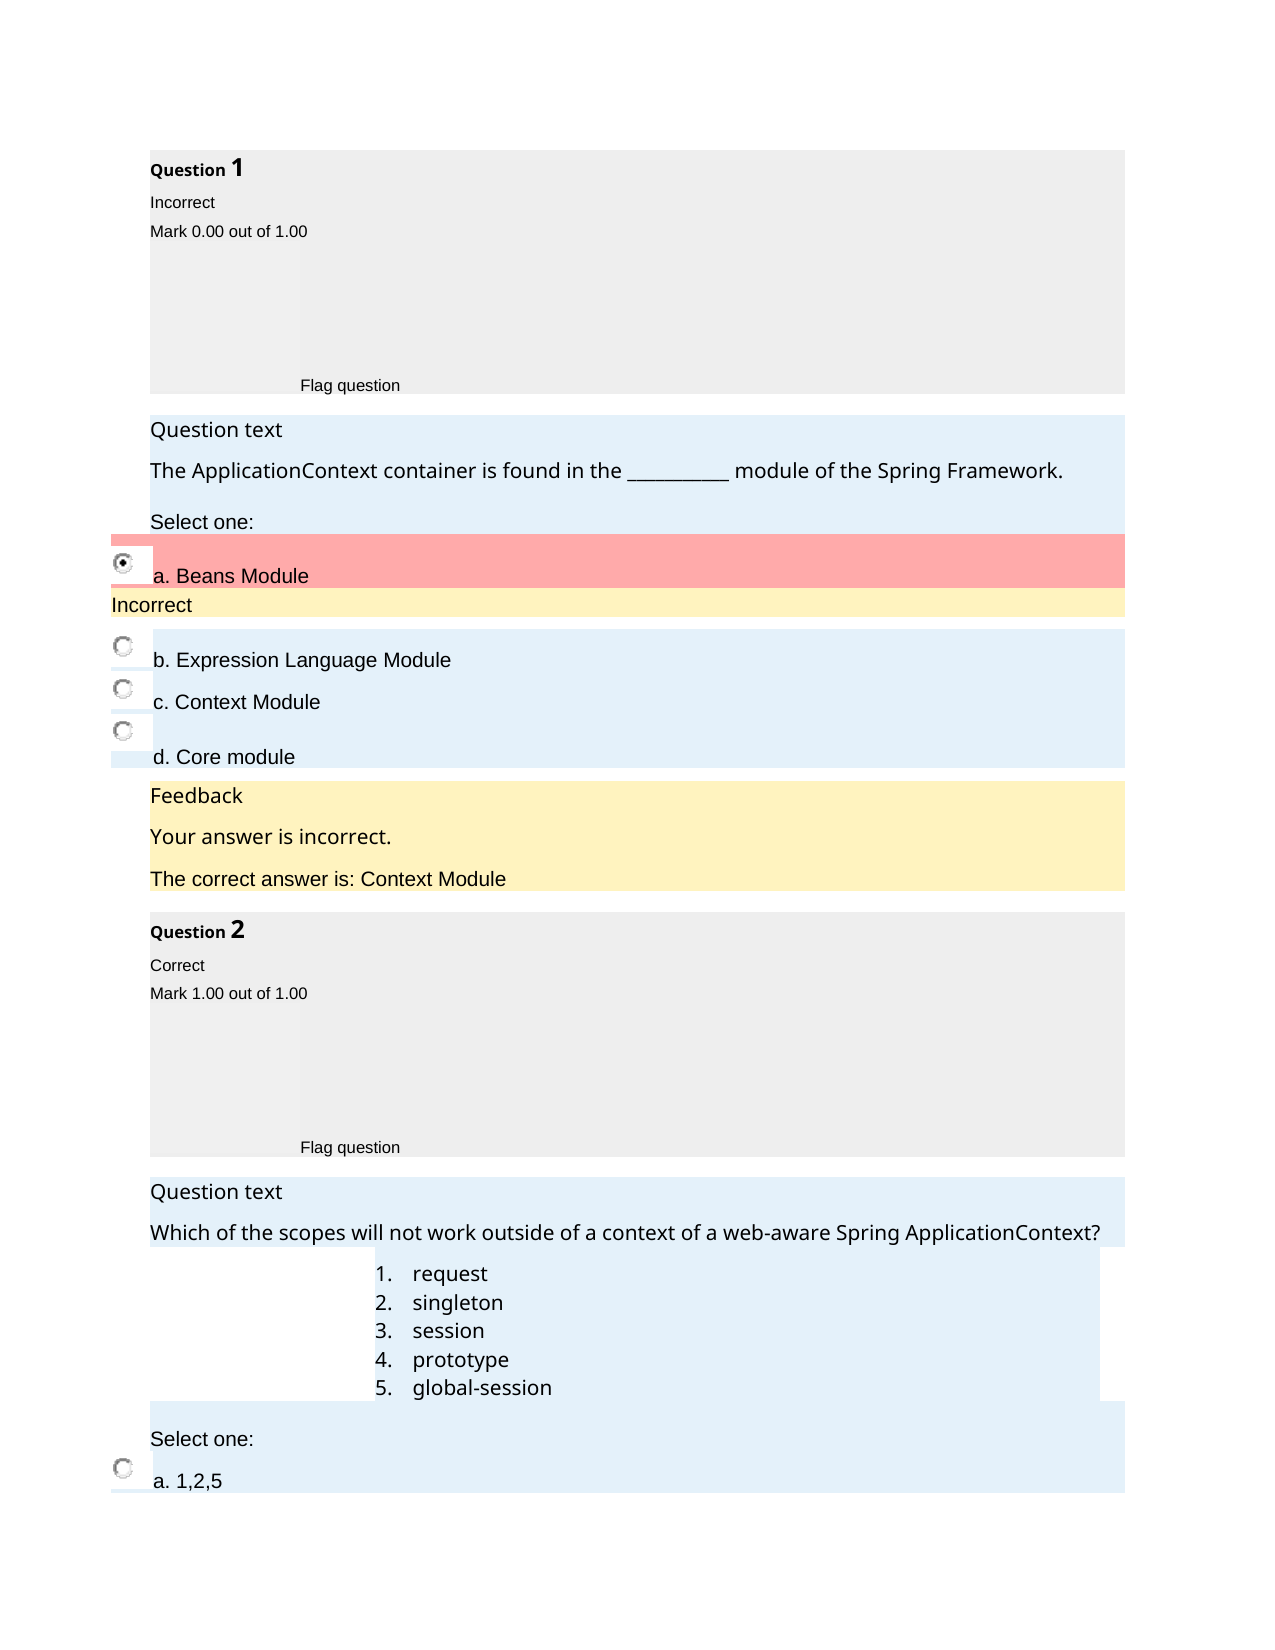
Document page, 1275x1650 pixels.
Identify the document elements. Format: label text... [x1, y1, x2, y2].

text Incorrect [111, 588, 1125, 617]
text Flag question [150, 1003, 1125, 1157]
text Feedback [150, 781, 1125, 809]
text The ApplicationContext container is found in the ___________ module of the Spring Framework. [150, 456, 1125, 485]
text c. Context Module [111, 671, 1125, 714]
text Question 2 [150, 912, 1125, 946]
text Flag question [150, 241, 1125, 394]
text Question 1 [150, 150, 1125, 184]
text a. Beans Module [111, 534, 1125, 588]
list session [375, 1316, 1100, 1345]
text b. Expression Language Module [111, 629, 1125, 671]
text Mark 1.00 out of 1.00 [150, 974, 1125, 1003]
text d. Core module [111, 714, 1125, 768]
text a. 1,2,5 [111, 1451, 1125, 1493]
text Correct [150, 946, 1125, 974]
text Question text [150, 1177, 1125, 1206]
text Your answer is incorrect. [150, 822, 1125, 850]
list singleton [375, 1288, 1100, 1316]
list request [375, 1259, 1100, 1288]
text Select one: [150, 506, 1125, 534]
text The correct answer is: Context Module [150, 863, 1125, 891]
text Question text [150, 415, 1125, 444]
list prototype [375, 1345, 1100, 1373]
text Which of the scopes will not work outside of a context of a web-aware Spring ApplicationContext? [150, 1218, 1125, 1247]
text Mark 0.00 out of 1.00 [150, 212, 1125, 241]
list global-session [375, 1373, 1100, 1402]
text Incorrect [150, 184, 1125, 212]
text Select one: [150, 1422, 1125, 1451]
